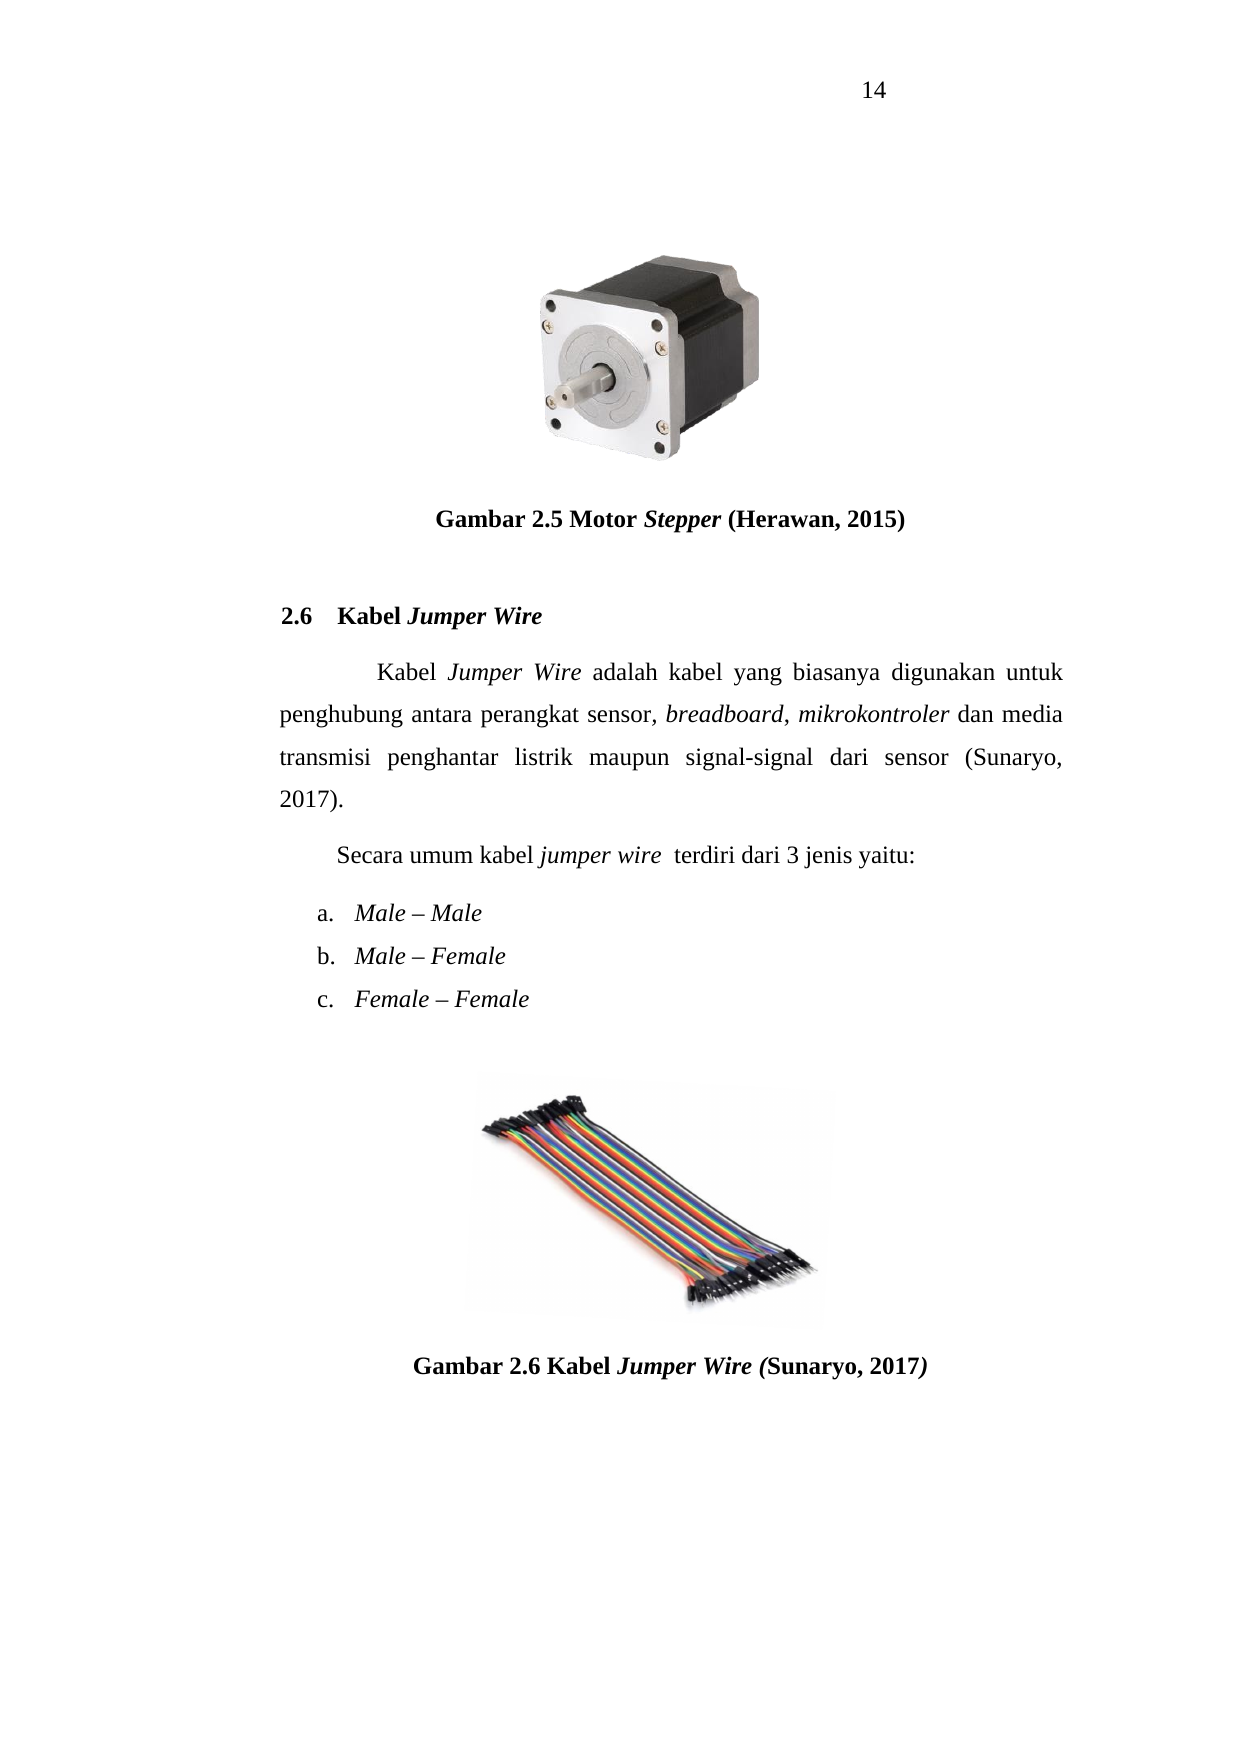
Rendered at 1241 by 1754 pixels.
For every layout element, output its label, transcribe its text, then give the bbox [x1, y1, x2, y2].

list Female – Female [317, 984, 1063, 1013]
picture [528, 236, 771, 479]
picture [465, 1072, 836, 1329]
subtitle Gambar 2.6 Kabel Jumper Wire (Sunaryo, 2017) [277, 1351, 1063, 1380]
text Kabel Jumper Wire adalah kabel yang biasanya digunakan untuk penghubung antara perangkat sensor, breadboard, mikrokontroler dan media transmisi penghantar listrik maupun signal-signal dari sensor (Sunaryo, 2017). [279, 657, 1063, 813]
text Secara umum kabel jumper wire terdiri dari 3 jenis yaitu: [280, 841, 1063, 869]
list Male – Female [317, 941, 1063, 969]
list Male – Male [317, 898, 1063, 926]
subtitle Gambar 2.5 Motor Stepper (Herawan, 2015) [277, 504, 1063, 533]
subtitle 2.6 Kabel Jumper Wire [281, 601, 1063, 630]
